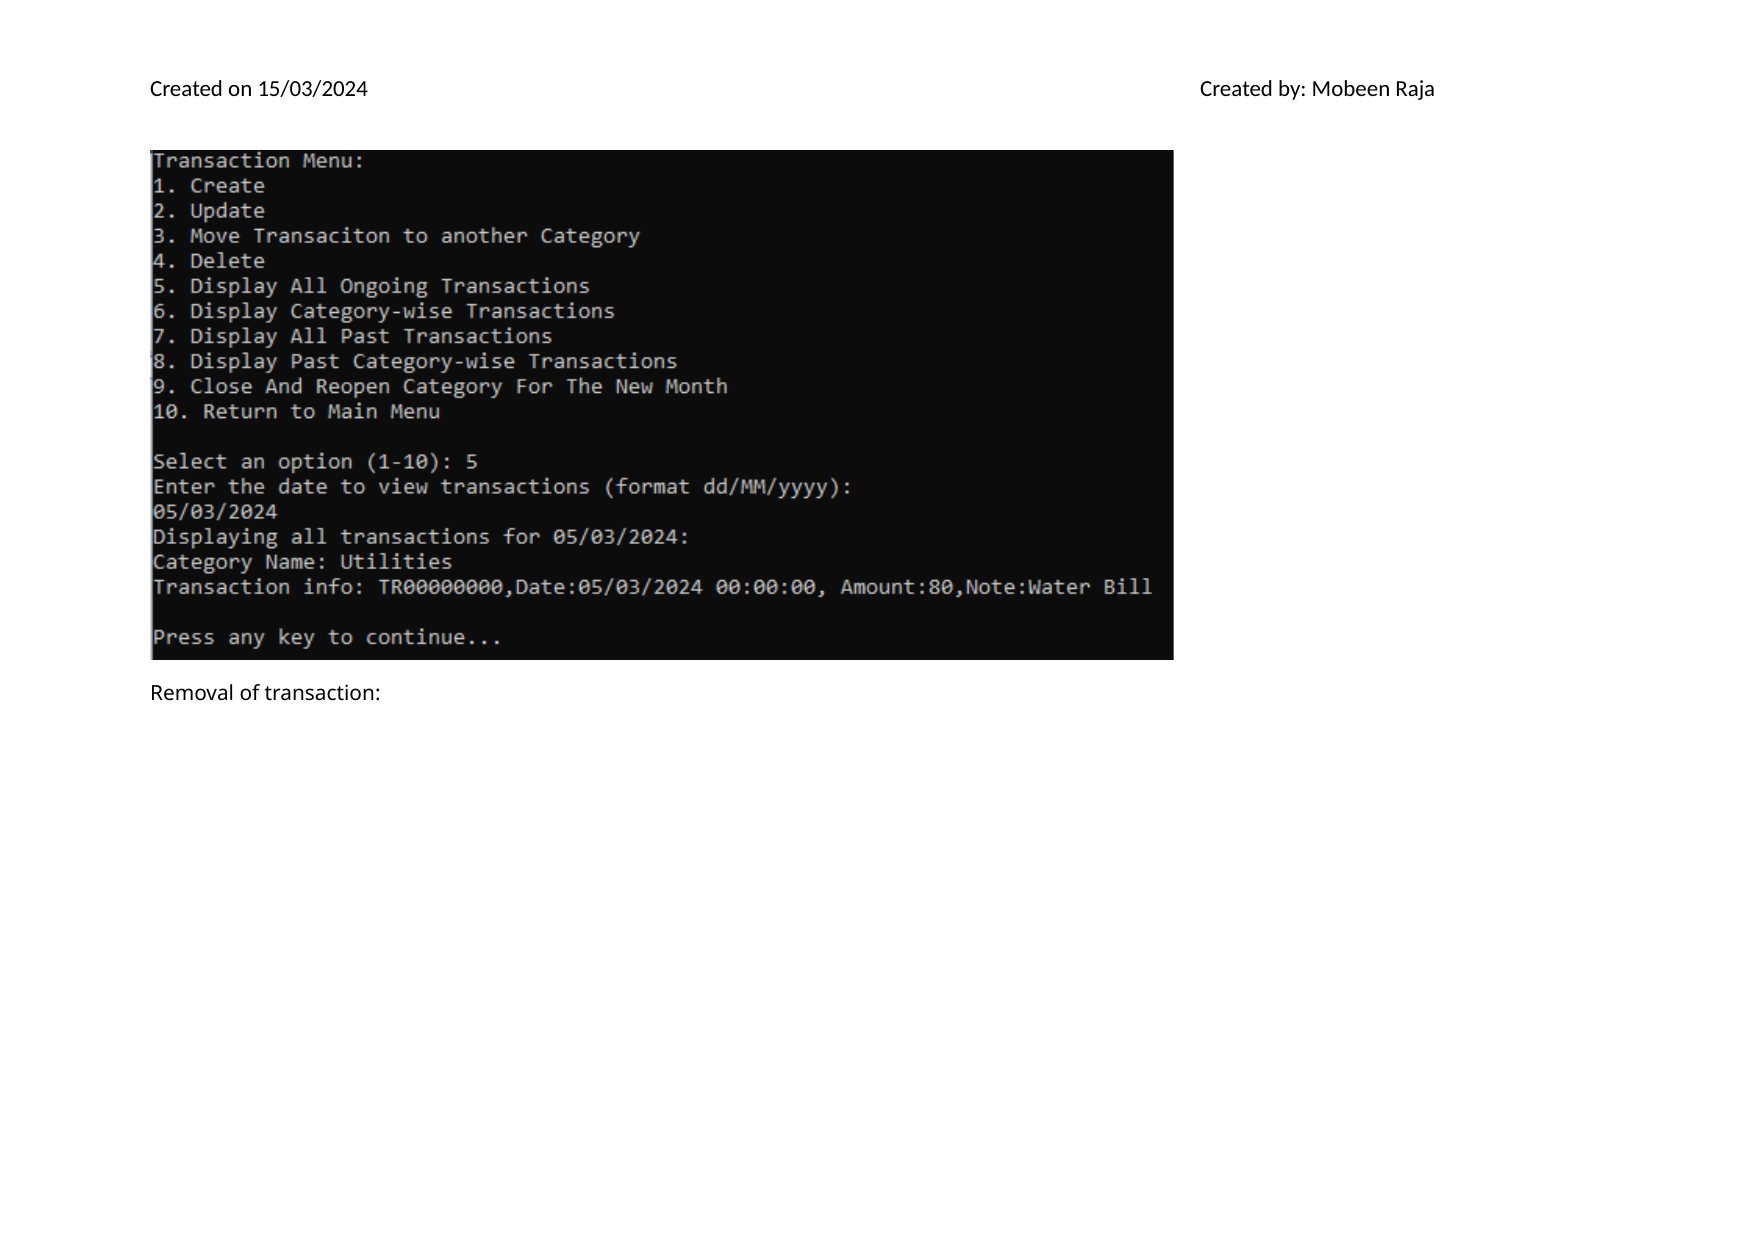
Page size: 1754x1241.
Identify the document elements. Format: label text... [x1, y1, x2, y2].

text Removal of transaction: [150, 678, 1604, 707]
picture [150, 150, 1174, 660]
